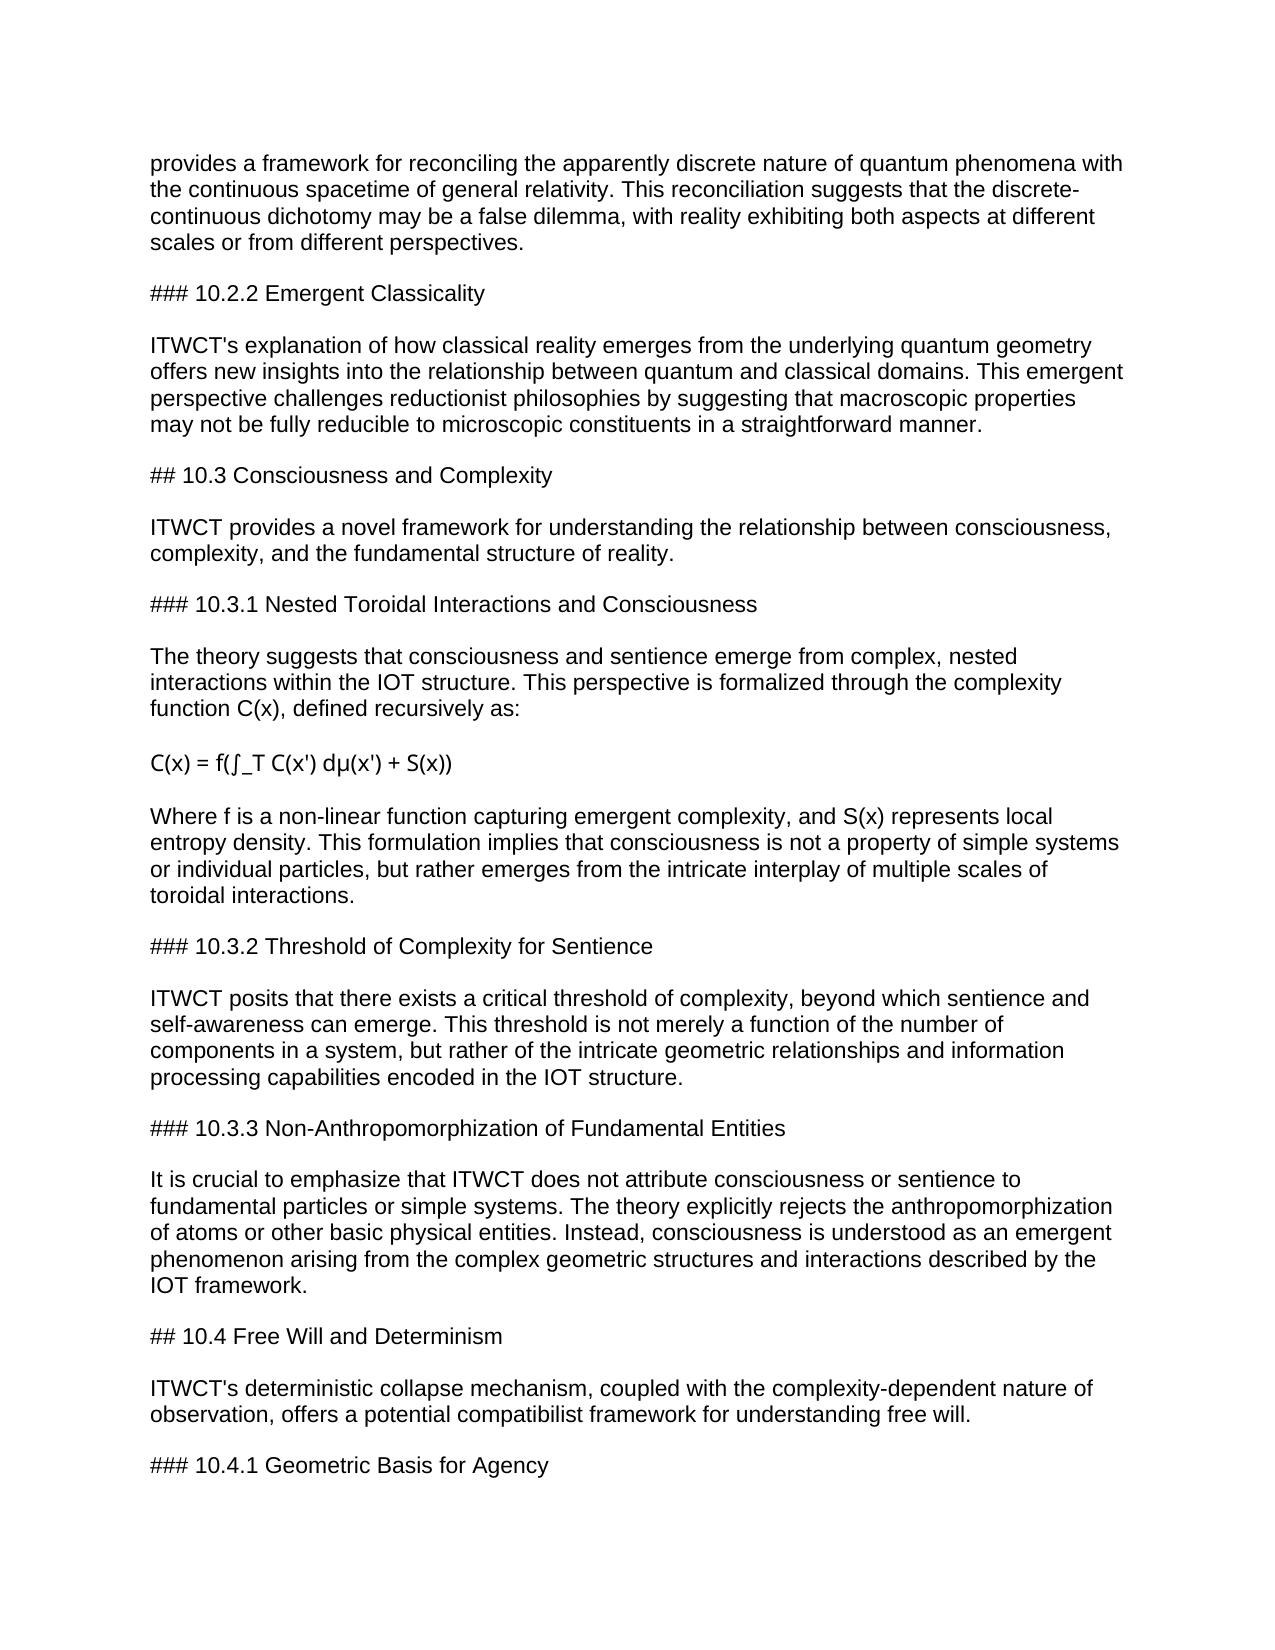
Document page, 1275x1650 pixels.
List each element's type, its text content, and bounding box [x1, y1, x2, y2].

text ### 10.3.1 Nested Toroidal Interactions and Consciousness [150, 591, 1125, 618]
text The theory suggests that consciousness and sentience emerge from complex, nested interactions within the IOT structure. This perspective is formalized through the complexity function C(x), defined recursively as: [150, 643, 1125, 722]
text ITWCT provides a novel framework for understanding the relationship between consciousness, complexity, and the fundamental structure of reality. [150, 513, 1125, 566]
text ### 10.2.2 Emergent Classicality [150, 280, 1125, 307]
text It is crucial to emphasize that ITWCT does not attribute consciousness or sentience to fundamental particles or simple systems. The theory explicitly rejects the anthropomorphization of atoms or other basic physical entities. Instead, consciousness is understood as an emergent phenomenon arising from the complex geometric structures and interactions described by the IOT framework. [150, 1166, 1125, 1298]
text ### 10.3.2 Threshold of Complexity for Sentience [150, 933, 1125, 960]
text ### 10.3.3 Non-Anthropomorphization of Fundamental Entities [150, 1115, 1125, 1141]
text Where f is a non-linear function capturing emergent complexity, and S(x) represents local entropy density. This formulation implies that consciousness is not a property of simple systems or individual particles, but rather emerges from the intricate interplay of multiple scales of toroidal interactions. [150, 803, 1125, 908]
text ITWCT's deterministic collapse mechanism, coupled with the complexity-dependent nature of observation, offers a potential compatibilist framework for understanding free will. [150, 1374, 1125, 1427]
text ### 10.4.1 Geometric Basis for Agency [150, 1452, 1125, 1479]
text ITWCT's explanation of how classical reality emerges from the underlying quantum geometry offers new insights into the relationship between quantum and classical domains. This emergent perspective challenges reductionist philosophies by suggesting that macroscopic properties may not be fully reducible to microscopic constituents in a straightforward manner. [150, 332, 1125, 437]
text ## 10.4 Free Will and Determinism [150, 1323, 1125, 1349]
text ## 10.3 Consciousness and Complexity [150, 462, 1125, 488]
text ITWCT posits that there exists a critical threshold of complexity, beyond which sentience and self-awareness can emerge. This threshold is not merely a function of the number of components in a system, but rather of the intricate geometric relationships and information processing capabilities encoded in the IOT structure. [150, 985, 1125, 1090]
text provides a framework for reconciling the apparently discrete nature of quantum phenomena with the continuous spacetime of general relativity. This reconciliation suggests that the discrete-continuous dichotomy may be a false dilemma, with reality exhibiting both aspects at different scales or from different perspectives. [150, 150, 1125, 255]
